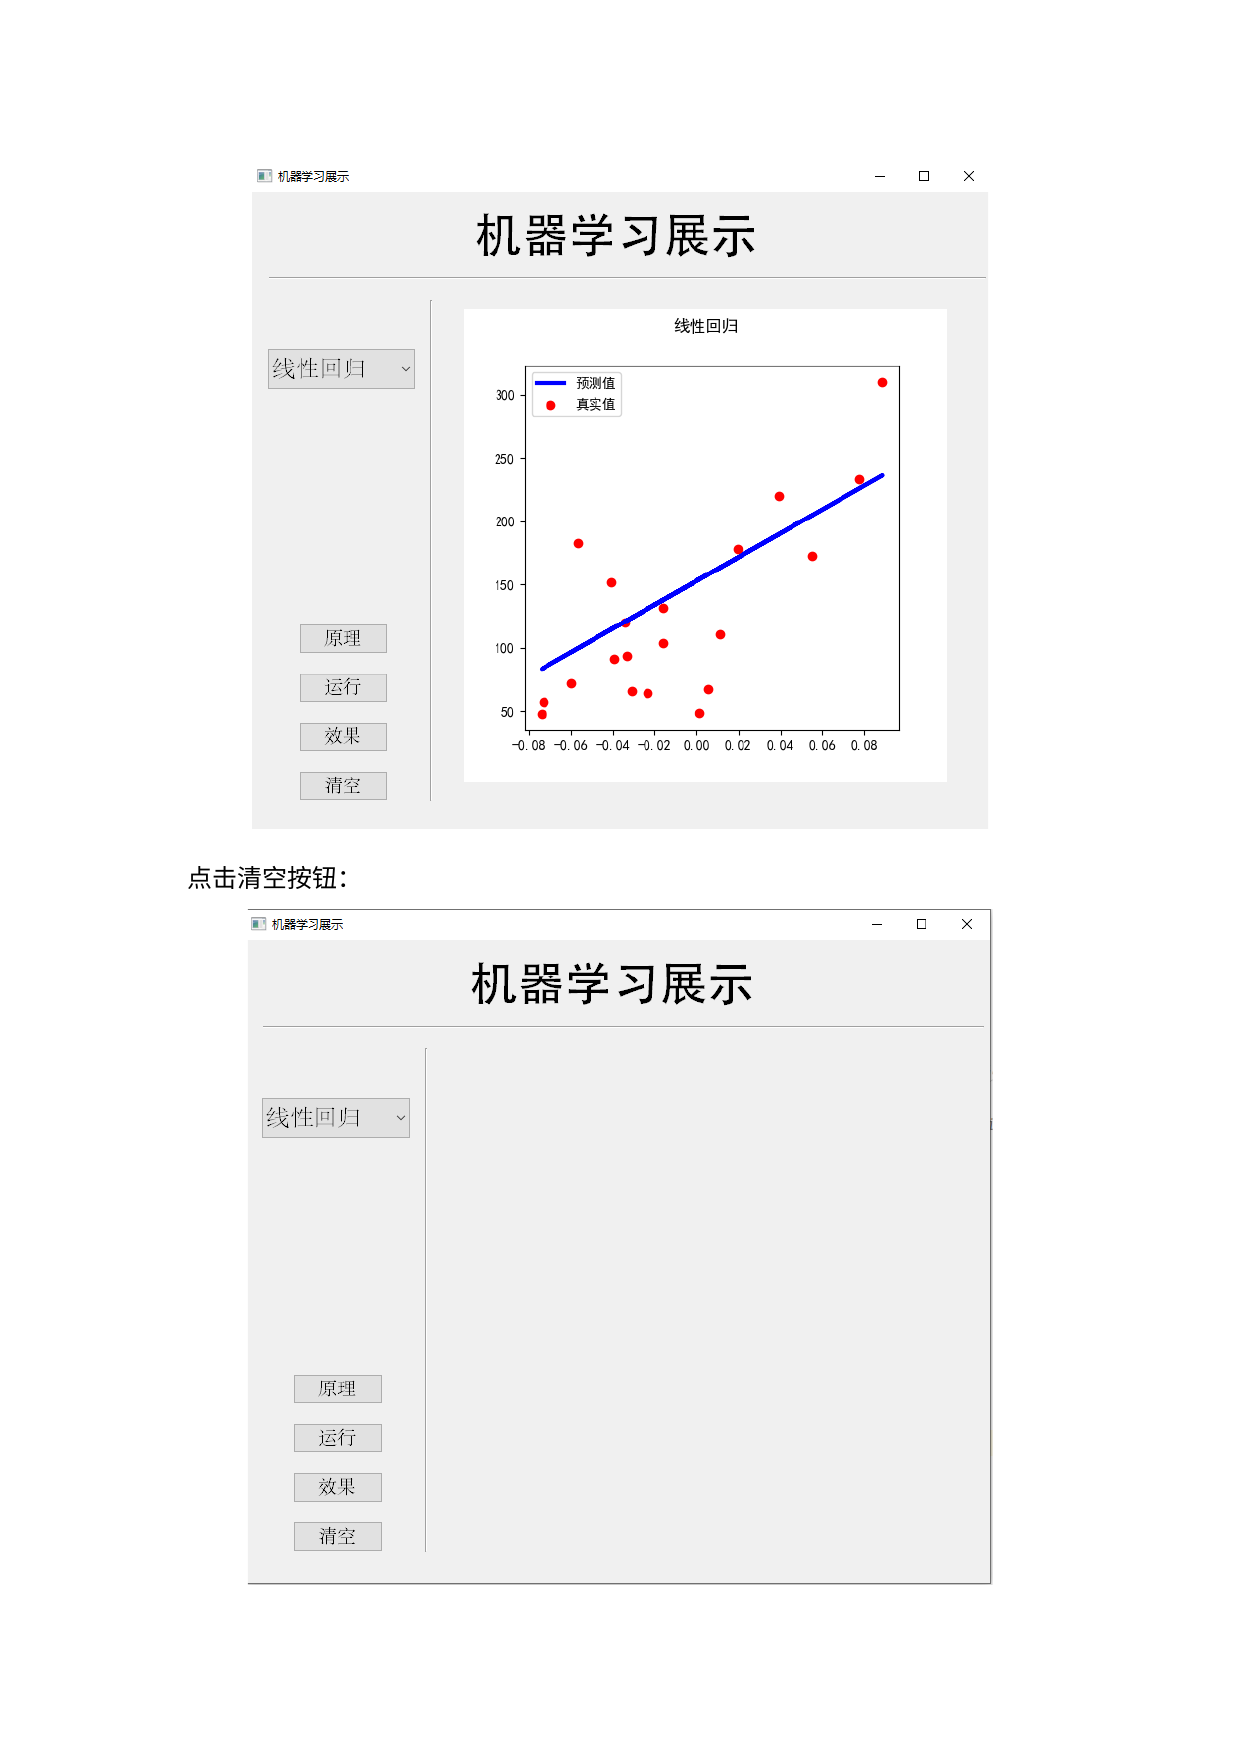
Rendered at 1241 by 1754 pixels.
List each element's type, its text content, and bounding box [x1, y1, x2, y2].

text 点击清空按钮： [187, 844, 1053, 909]
picture [247, 909, 993, 1585]
picture [252, 162, 989, 829]
